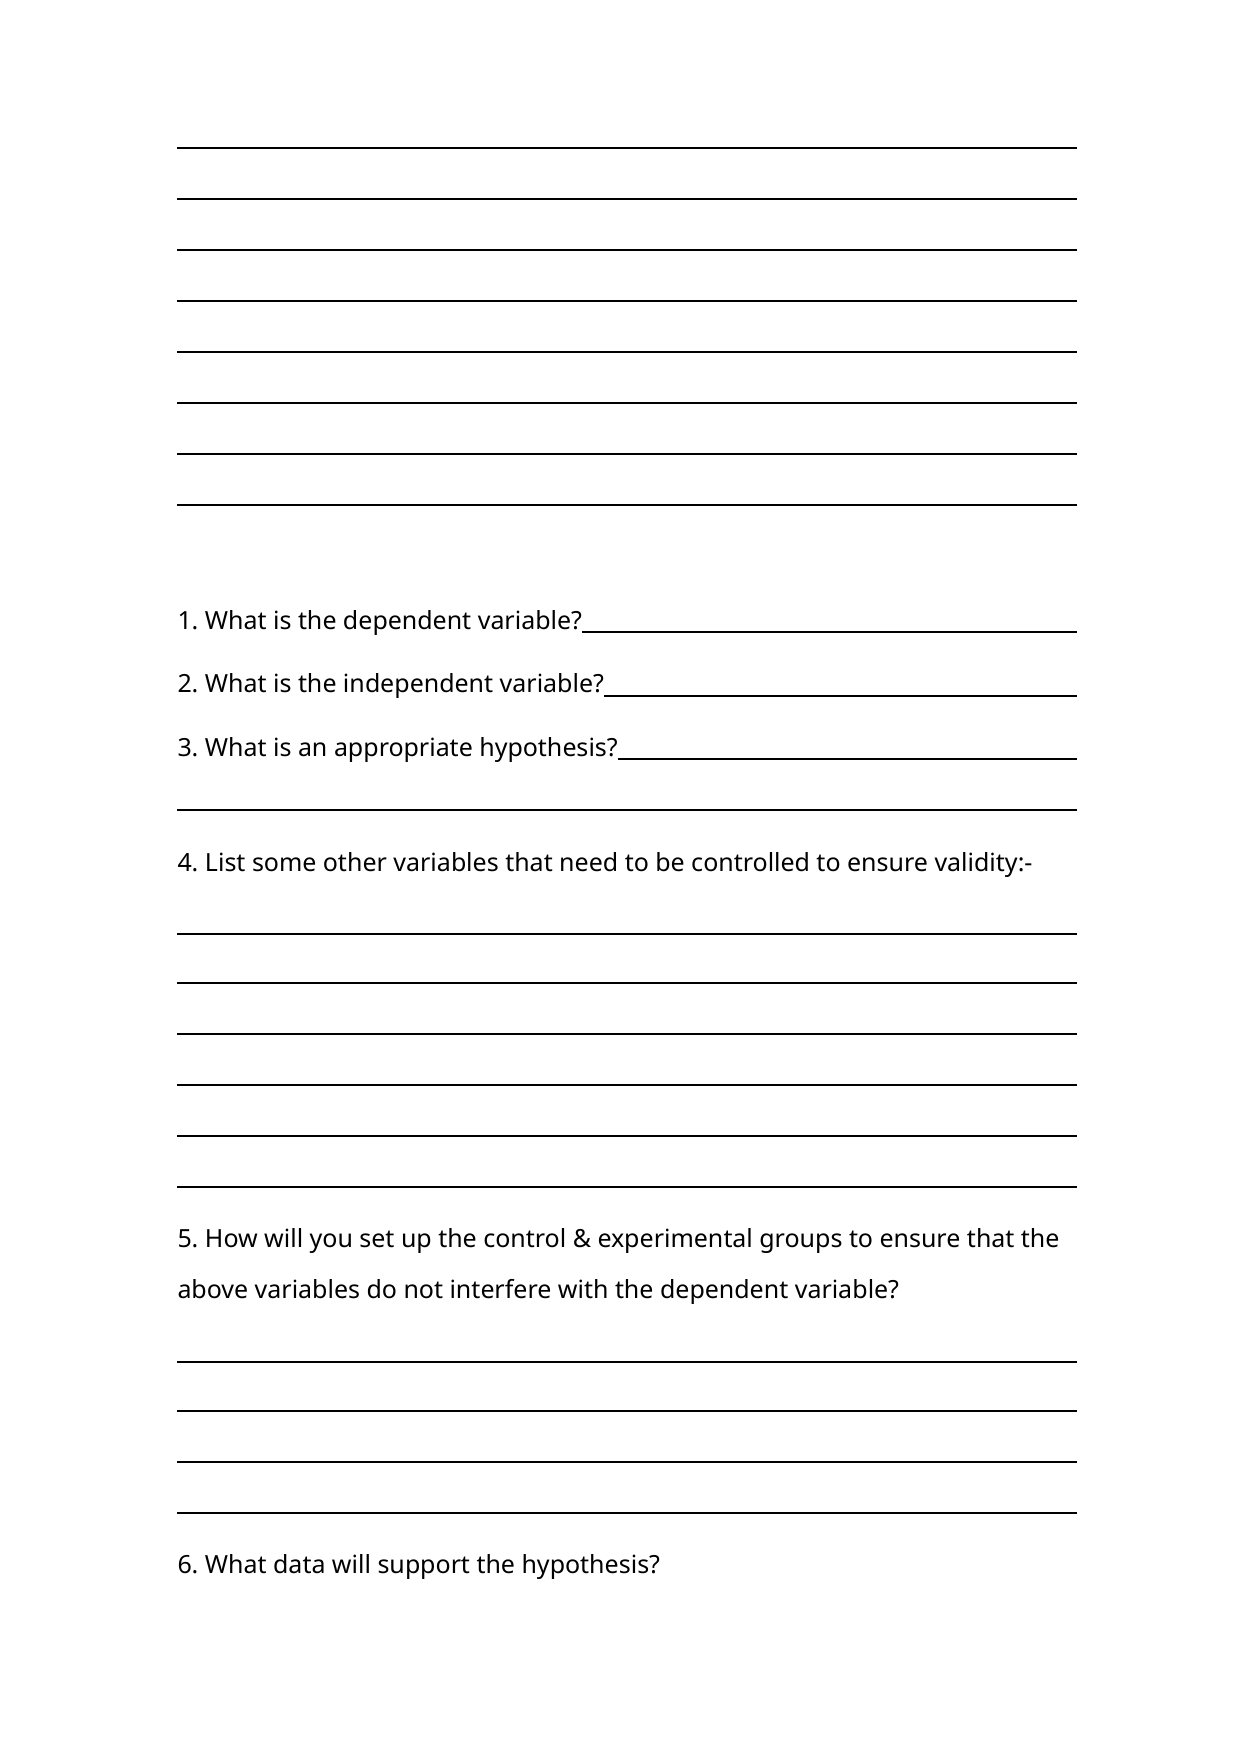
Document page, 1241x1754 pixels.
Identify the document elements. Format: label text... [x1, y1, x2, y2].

text 2. What is the independent variable? [177, 666, 1122, 700]
text 3. What is an appropriate hypothesis? [177, 729, 1122, 815]
text 5. How will you set up the control & experimental groups to ensure that the above variables do not interfere with the dependent variable? [177, 1221, 1122, 1306]
text 4. List some other variables that need to be controlled to ensure validity:- [177, 844, 1122, 878]
text 6. What data will support the hypothesis? [177, 1547, 1122, 1581]
text 1. What is the dependent variable? [177, 602, 1122, 637]
